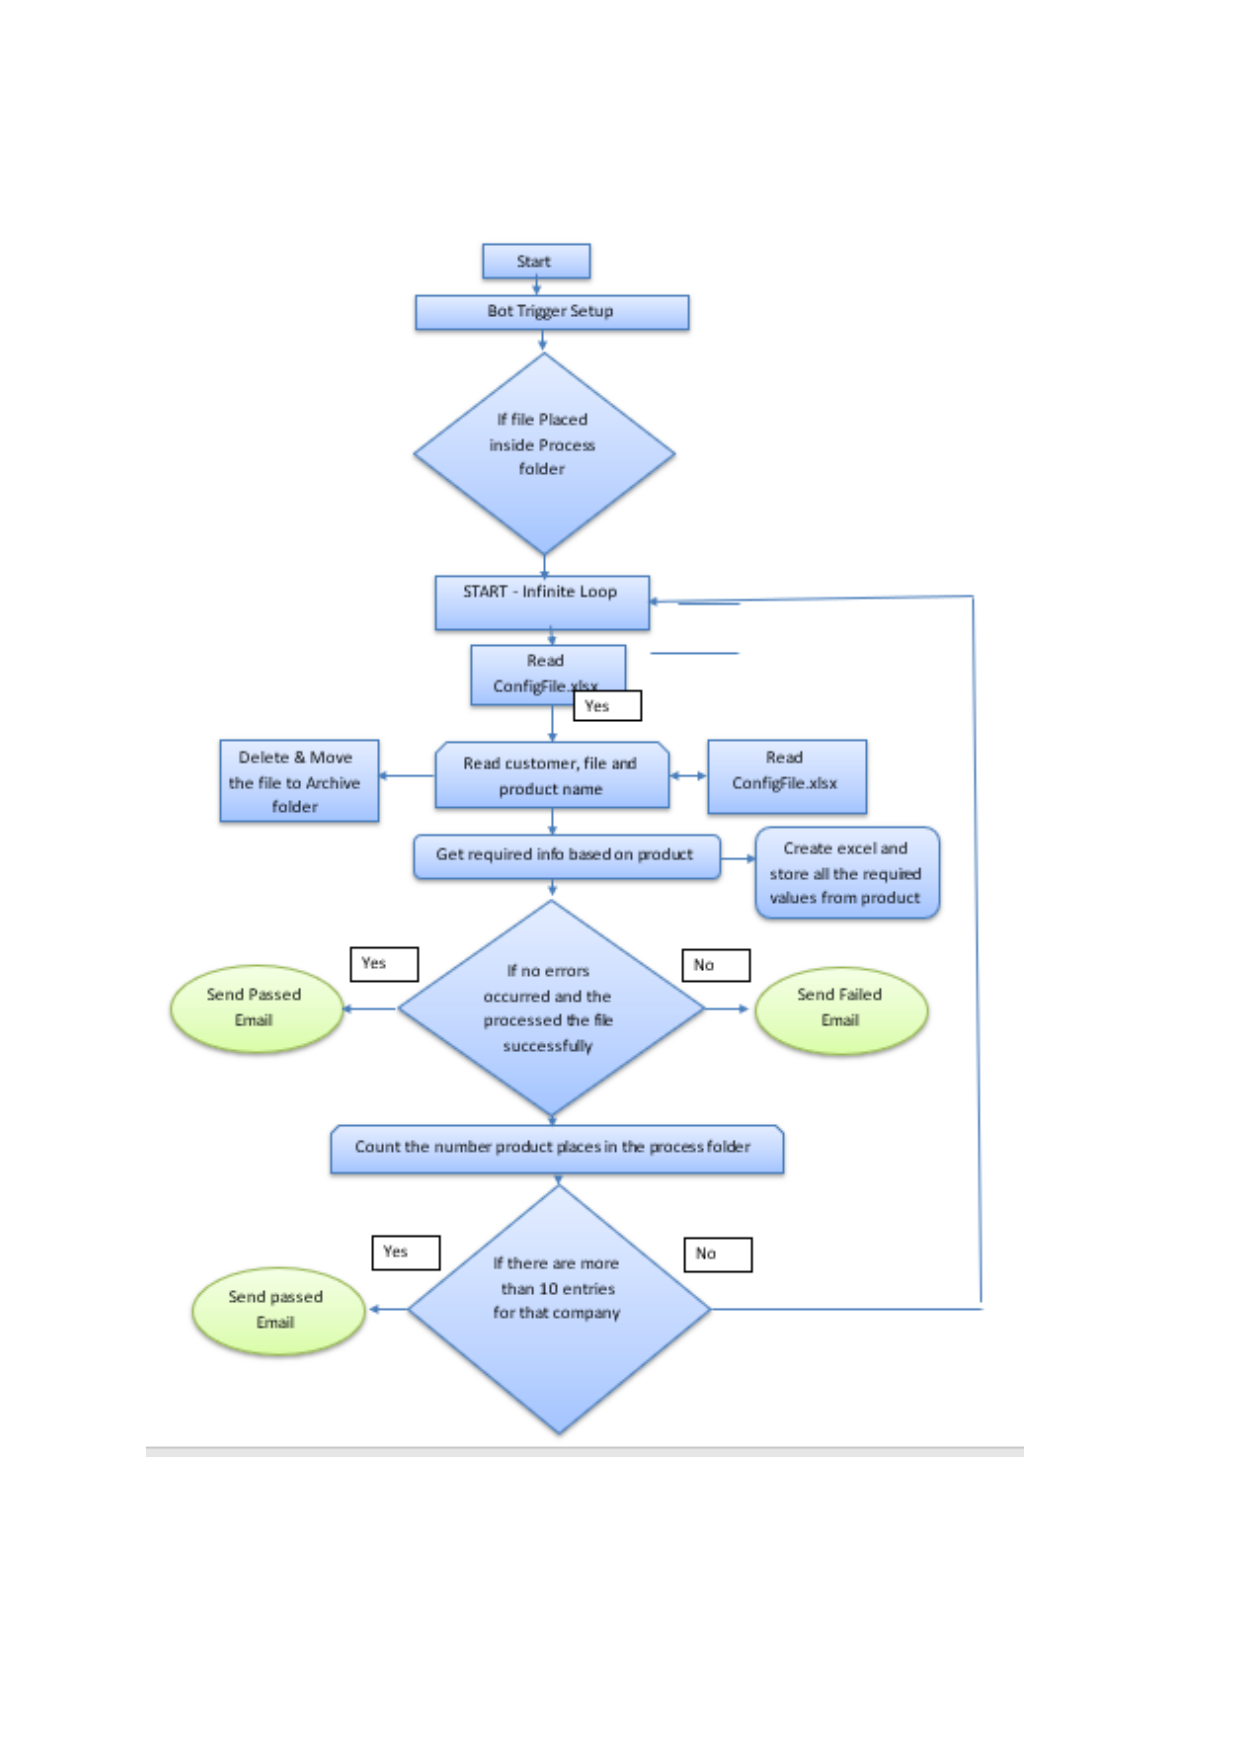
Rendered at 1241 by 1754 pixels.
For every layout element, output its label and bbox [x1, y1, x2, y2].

picture [145, 150, 1024, 1457]
